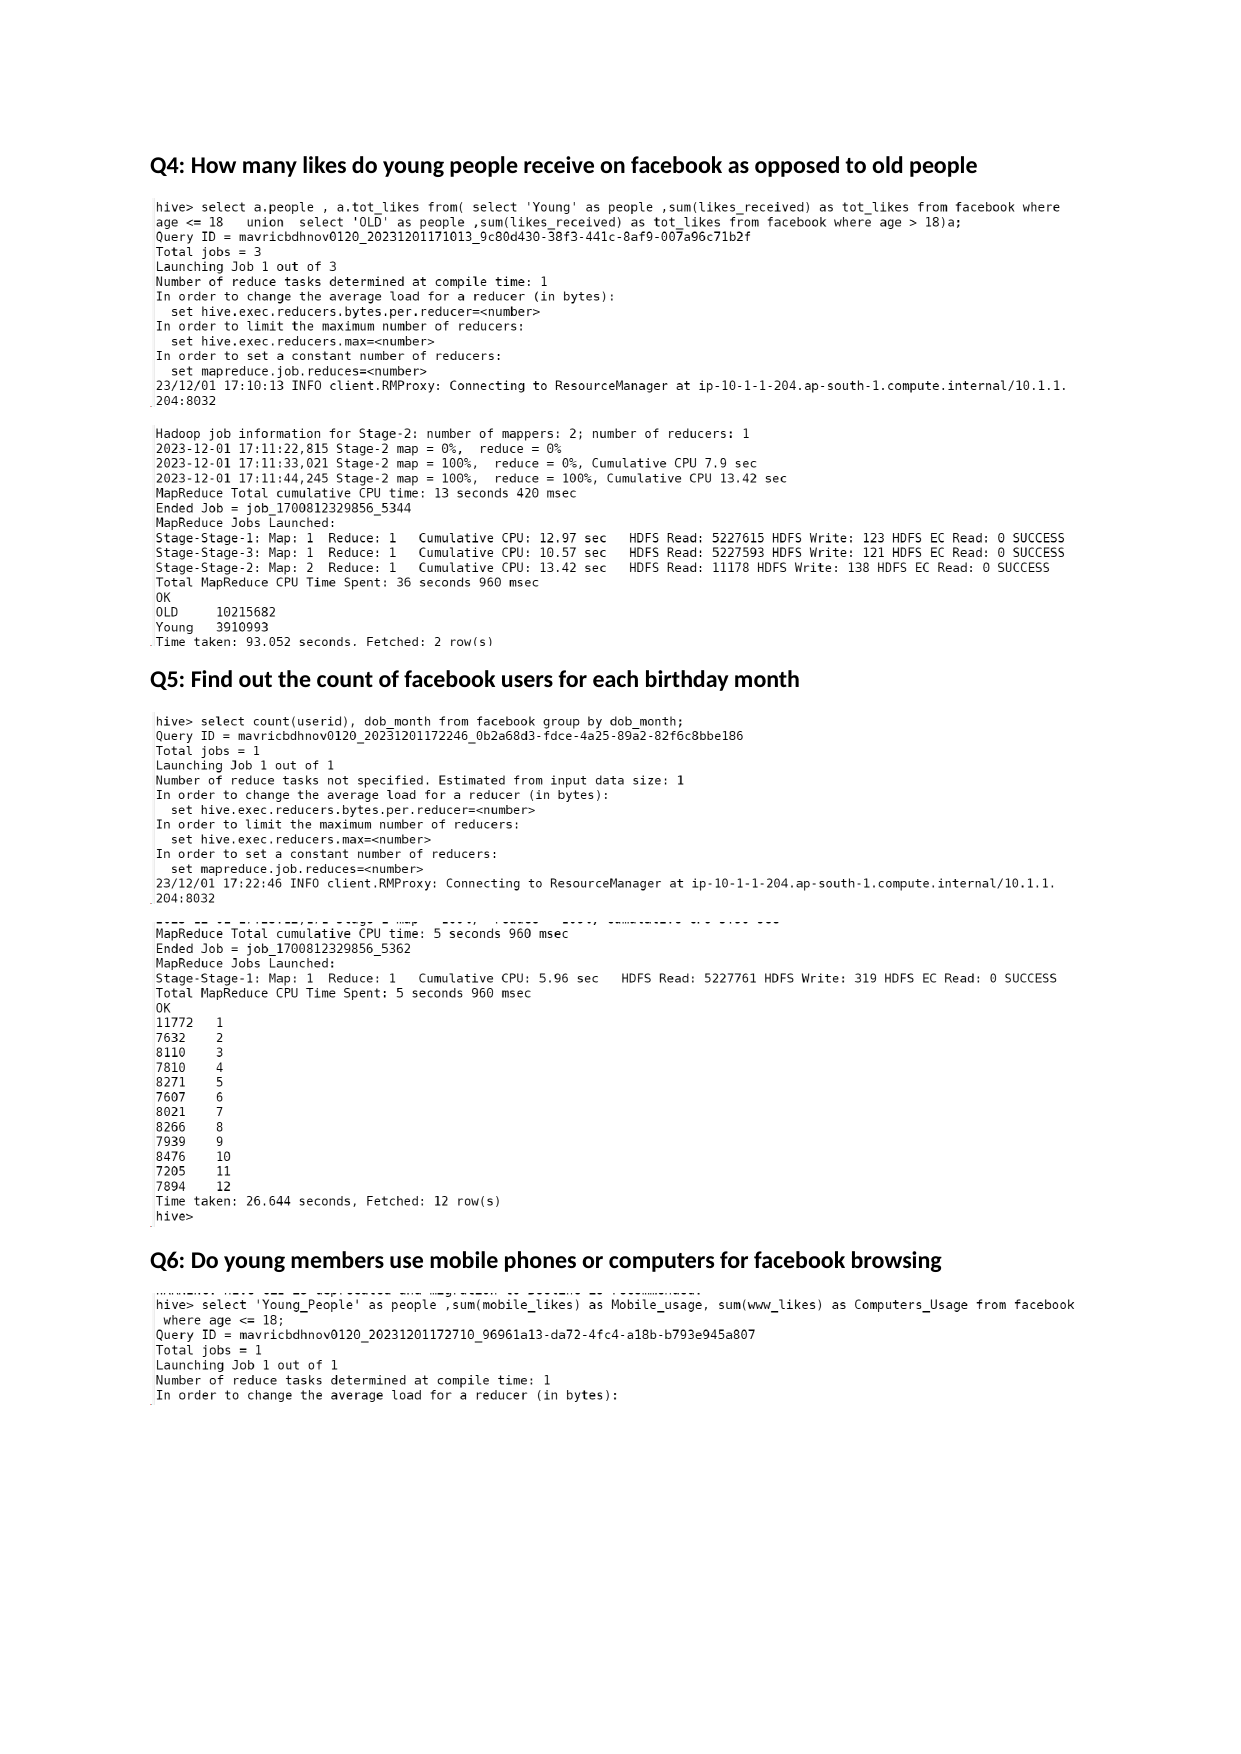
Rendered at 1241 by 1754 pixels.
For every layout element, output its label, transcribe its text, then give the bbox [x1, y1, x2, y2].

picture [150, 425, 1091, 646]
picture [150, 1293, 1091, 1405]
picture [150, 712, 1091, 904]
text Q4: How many likes do young people receive on facebook as opposed to old people [150, 150, 1090, 179]
picture [150, 198, 1091, 407]
picture [150, 922, 1091, 1227]
text Q5: Find out the count of facebook users for each birthday month [150, 664, 1090, 693]
text Q6: Do young members use mobile phones or computers for facebook browsing [150, 1245, 1090, 1274]
